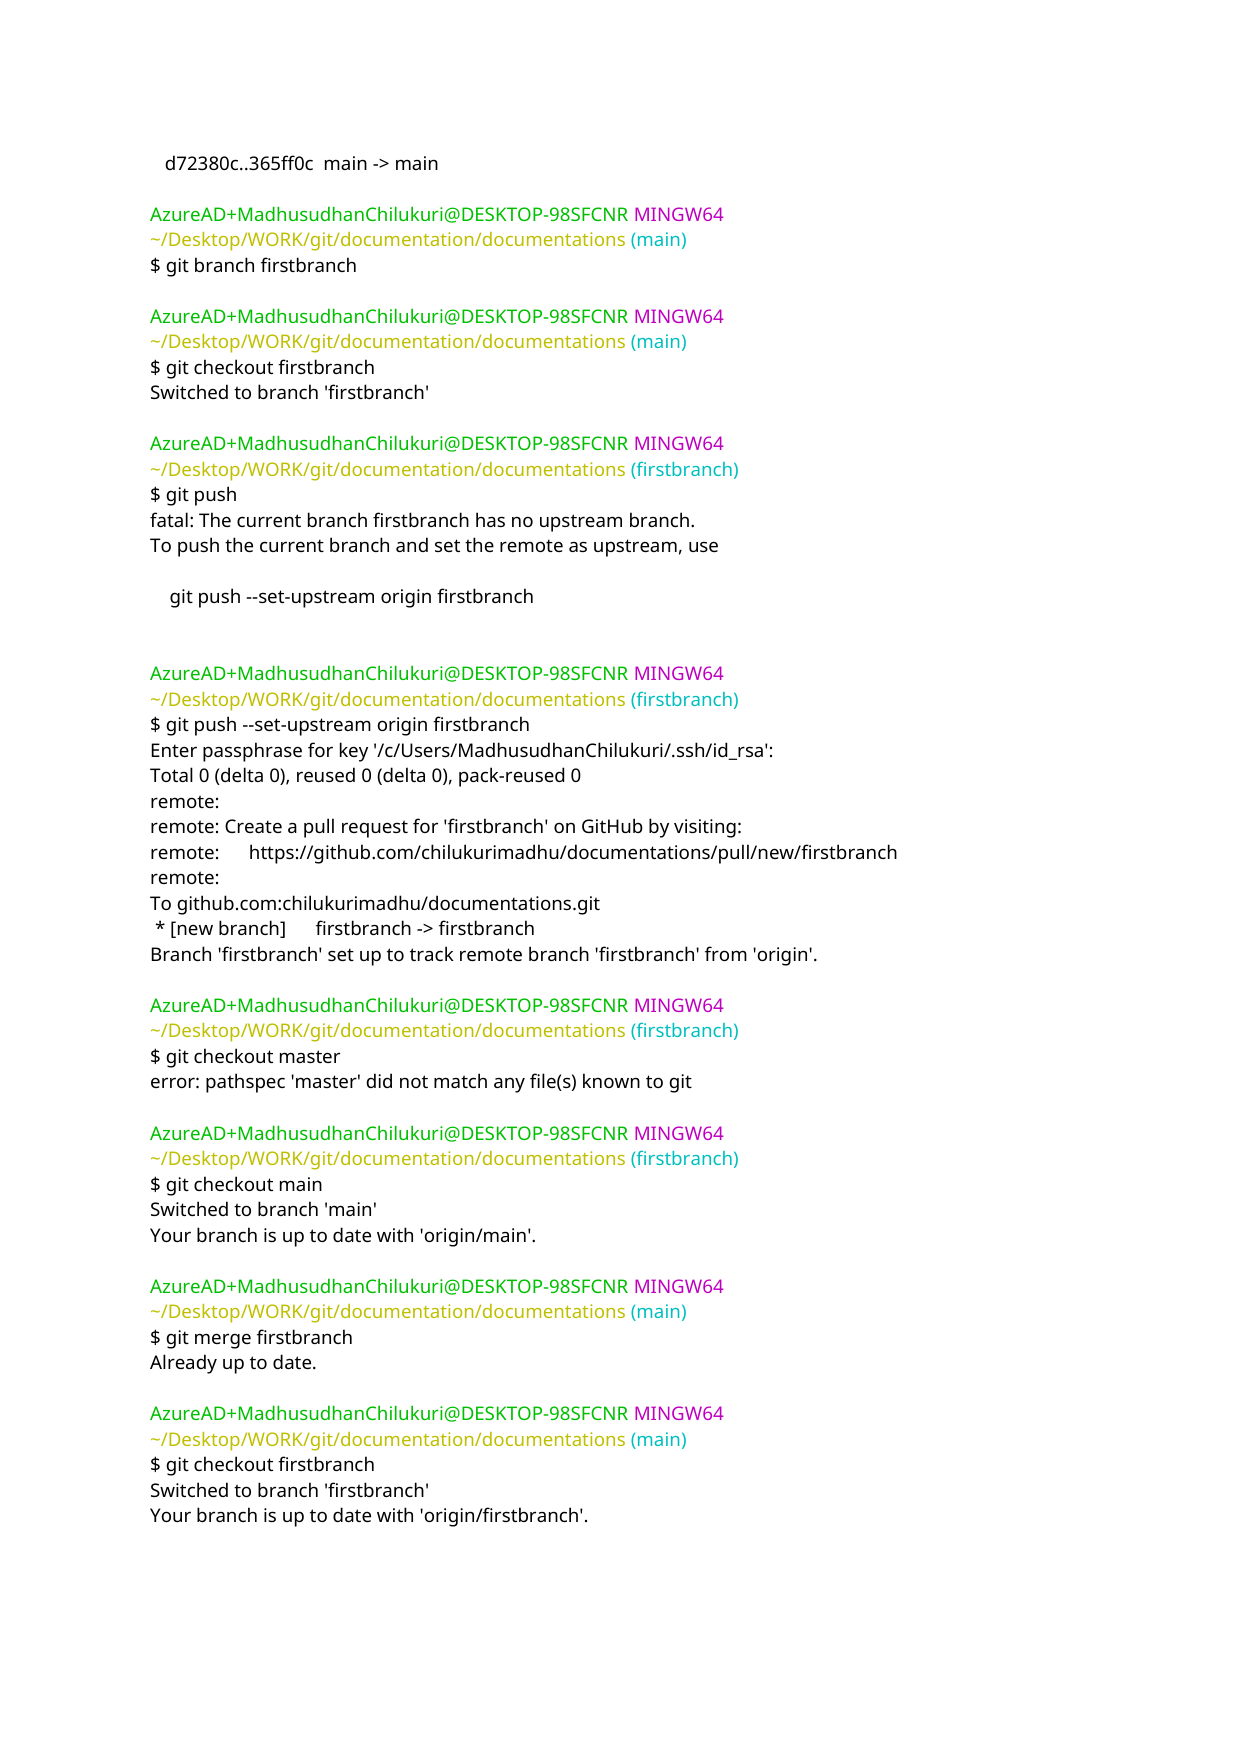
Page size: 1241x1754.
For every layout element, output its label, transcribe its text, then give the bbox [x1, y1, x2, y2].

text Already up to date. [150, 1349, 1090, 1375]
text * [new branch] firstbranch -> firstbranch [150, 916, 1090, 941]
text AzureAD+MadhusudhanChilukuri@DESKTOP-98SFCNR MINGW64 ~/Desktop/WORK/git/documentation/documentations (main) [150, 1401, 1090, 1452]
text AzureAD+MadhusudhanChilukuri@DESKTOP-98SFCNR MINGW64 ~/Desktop/WORK/git/documentation/documentations (main) [150, 201, 1090, 252]
text remote: [150, 788, 1090, 813]
text remote: Create a pull request for 'firstbranch' on GitHub by visiting: [150, 813, 1090, 839]
text Your branch is up to date with 'origin/main'. [150, 1222, 1090, 1247]
text remote: [150, 864, 1090, 890]
text $ git checkout master [150, 1043, 1090, 1069]
text Switched to branch 'firstbranch' [150, 380, 1090, 405]
text $ git merge firstbranch [150, 1324, 1090, 1349]
text To github.com:chilukurimadhu/documentations.git [150, 890, 1090, 916]
text AzureAD+MadhusudhanChilukuri@DESKTOP-98SFCNR MINGW64 ~/Desktop/WORK/git/documentation/documentations (main) [150, 1273, 1090, 1324]
text AzureAD+MadhusudhanChilukuri@DESKTOP-98SFCNR MINGW64 ~/Desktop/WORK/git/documentation/documentations (main) [150, 303, 1090, 354]
text To push the current branch and set the remote as upstream, use [150, 533, 1090, 558]
text $ git push [150, 482, 1090, 507]
text $ git checkout firstbranch [150, 1452, 1090, 1477]
text d72380c..365ff0c main -> main [150, 150, 1090, 176]
text Branch 'firstbranch' set up to track remote branch 'firstbranch' from 'origin'. [150, 941, 1090, 967]
text AzureAD+MadhusudhanChilukuri@DESKTOP-98SFCNR MINGW64 ~/Desktop/WORK/git/documentation/documentations (firstbranch) [150, 1120, 1090, 1171]
text Switched to branch 'firstbranch' [150, 1477, 1090, 1503]
text Enter passphrase for key '/c/Users/MadhusudhanChilukuri/.ssh/id_rsa': [150, 737, 1090, 762]
text remote: https://github.com/chilukurimadhu/documentations/pull/new/firstbranch [150, 839, 1090, 864]
text Total 0 (delta 0), reused 0 (delta 0), pack-reused 0 [150, 762, 1090, 788]
text $ git push --set-upstream origin firstbranch [150, 711, 1090, 737]
text AzureAD+MadhusudhanChilukuri@DESKTOP-98SFCNR MINGW64 ~/Desktop/WORK/git/documentation/documentations (firstbranch) [150, 660, 1090, 711]
text error: pathspec 'master' did not match any file(s) known to git [150, 1069, 1090, 1094]
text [150, 1503, 1090, 1528]
text fatal: The current branch firstbranch has no upstream branch. [150, 507, 1090, 533]
text AzureAD+MadhusudhanChilukuri@DESKTOP-98SFCNR MINGW64 ~/Desktop/WORK/git/documentation/documentations (firstbranch) [150, 431, 1090, 482]
text $ git checkout firstbranch [150, 354, 1090, 380]
text AzureAD+MadhusudhanChilukuri@DESKTOP-98SFCNR MINGW64 ~/Desktop/WORK/git/documentation/documentations (firstbranch) [150, 992, 1090, 1043]
text Switched to branch 'main' [150, 1196, 1090, 1222]
text $ git checkout main [150, 1171, 1090, 1196]
text git push --set-upstream origin firstbranch [150, 584, 1090, 609]
text $ git branch firstbranch [150, 252, 1090, 278]
